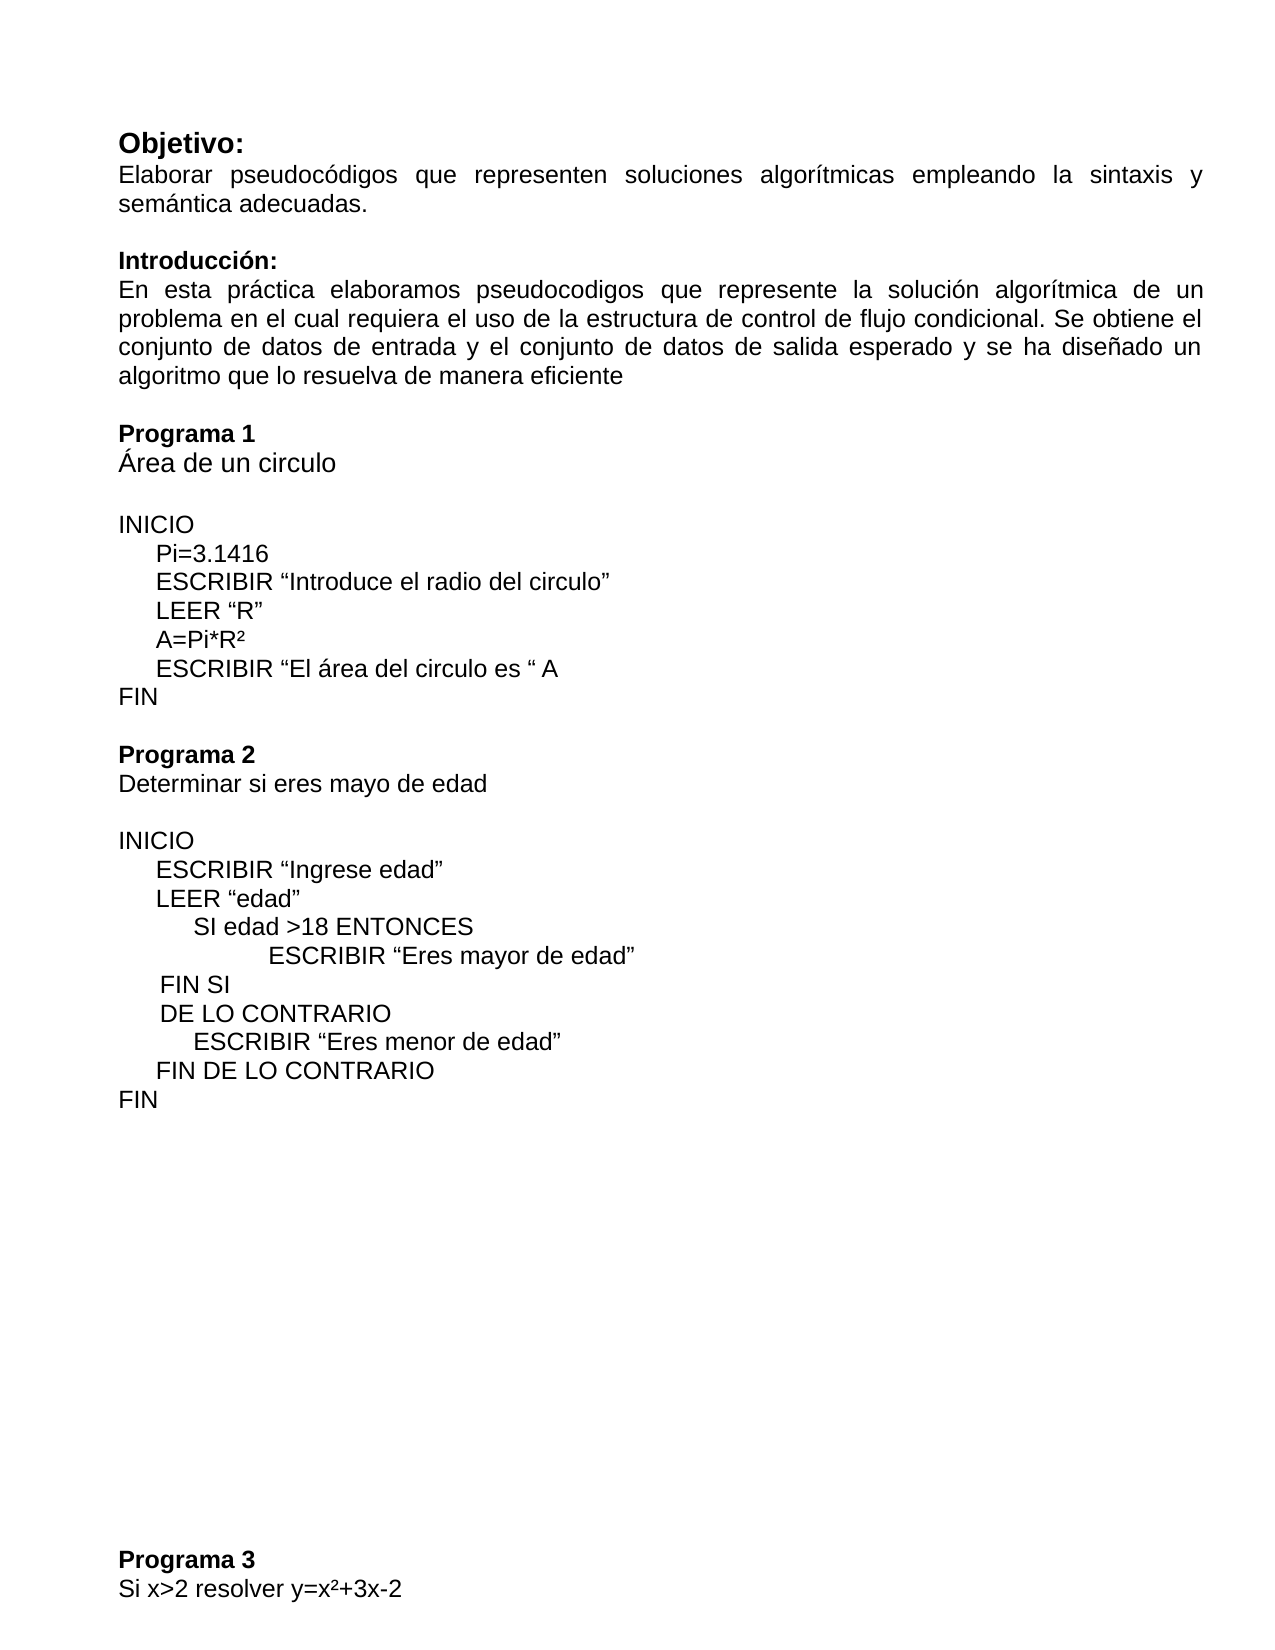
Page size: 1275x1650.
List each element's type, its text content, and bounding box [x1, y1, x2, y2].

text Introducción: [118, 246, 1205, 275]
text LEER “R” [156, 596, 1205, 625]
text ESCRIBIR “Ingrese edad” [118, 855, 1205, 883]
text Programa 3 [118, 1545, 1205, 1573]
text INICIO [118, 826, 1205, 855]
text FIN [118, 1085, 1205, 1113]
text ESCRIBIR “Introduce el radio del circulo” [156, 567, 1205, 596]
text ESCRIBIR “El área del circulo es “ A [118, 653, 1205, 682]
text FIN [118, 682, 1205, 711]
text A=Pi*R² [118, 625, 1205, 653]
text Determinar si eres mayo de edad [118, 768, 1205, 797]
text FIN SI [118, 970, 1205, 998]
list SI edad >18 ENTONCES [193, 912, 1205, 941]
text ESCRIBIR “Eres menor de edad” [156, 1027, 1205, 1056]
text Programa 2 [118, 740, 1205, 768]
text Si x>2 resolver y=x²+3x-2 [118, 1573, 1205, 1602]
text INICIO [118, 510, 1205, 538]
text LEER “edad” [156, 883, 1205, 912]
text ESCRIBIR “Eres mayor de edad” [193, 941, 1205, 970]
text Pi=3.1416 [118, 538, 1205, 567]
text Elaborar pseudocódigos que representen soluciones algorítmicas empleando la sintaxis y semántica adecuadas. [118, 160, 1205, 217]
text Área de un circulo [118, 447, 1205, 478]
text Programa 1 [118, 418, 1205, 447]
text DE LO CONTRARIO [118, 998, 1205, 1027]
text Objetivo: [118, 126, 1205, 160]
text FIN DE LO CONTRARIO [156, 1056, 1205, 1085]
text En esta práctica elaboramos pseudocodigos que represente la solución algorítmica de un problema en el cual requiera el uso de la estructura de control de flujo condicional. Se obtiene el conjunto de datos de entrada y el conjunto de datos de salida esperado y se ha diseñado un algoritmo que lo resuelva de manera eficiente [118, 275, 1205, 390]
